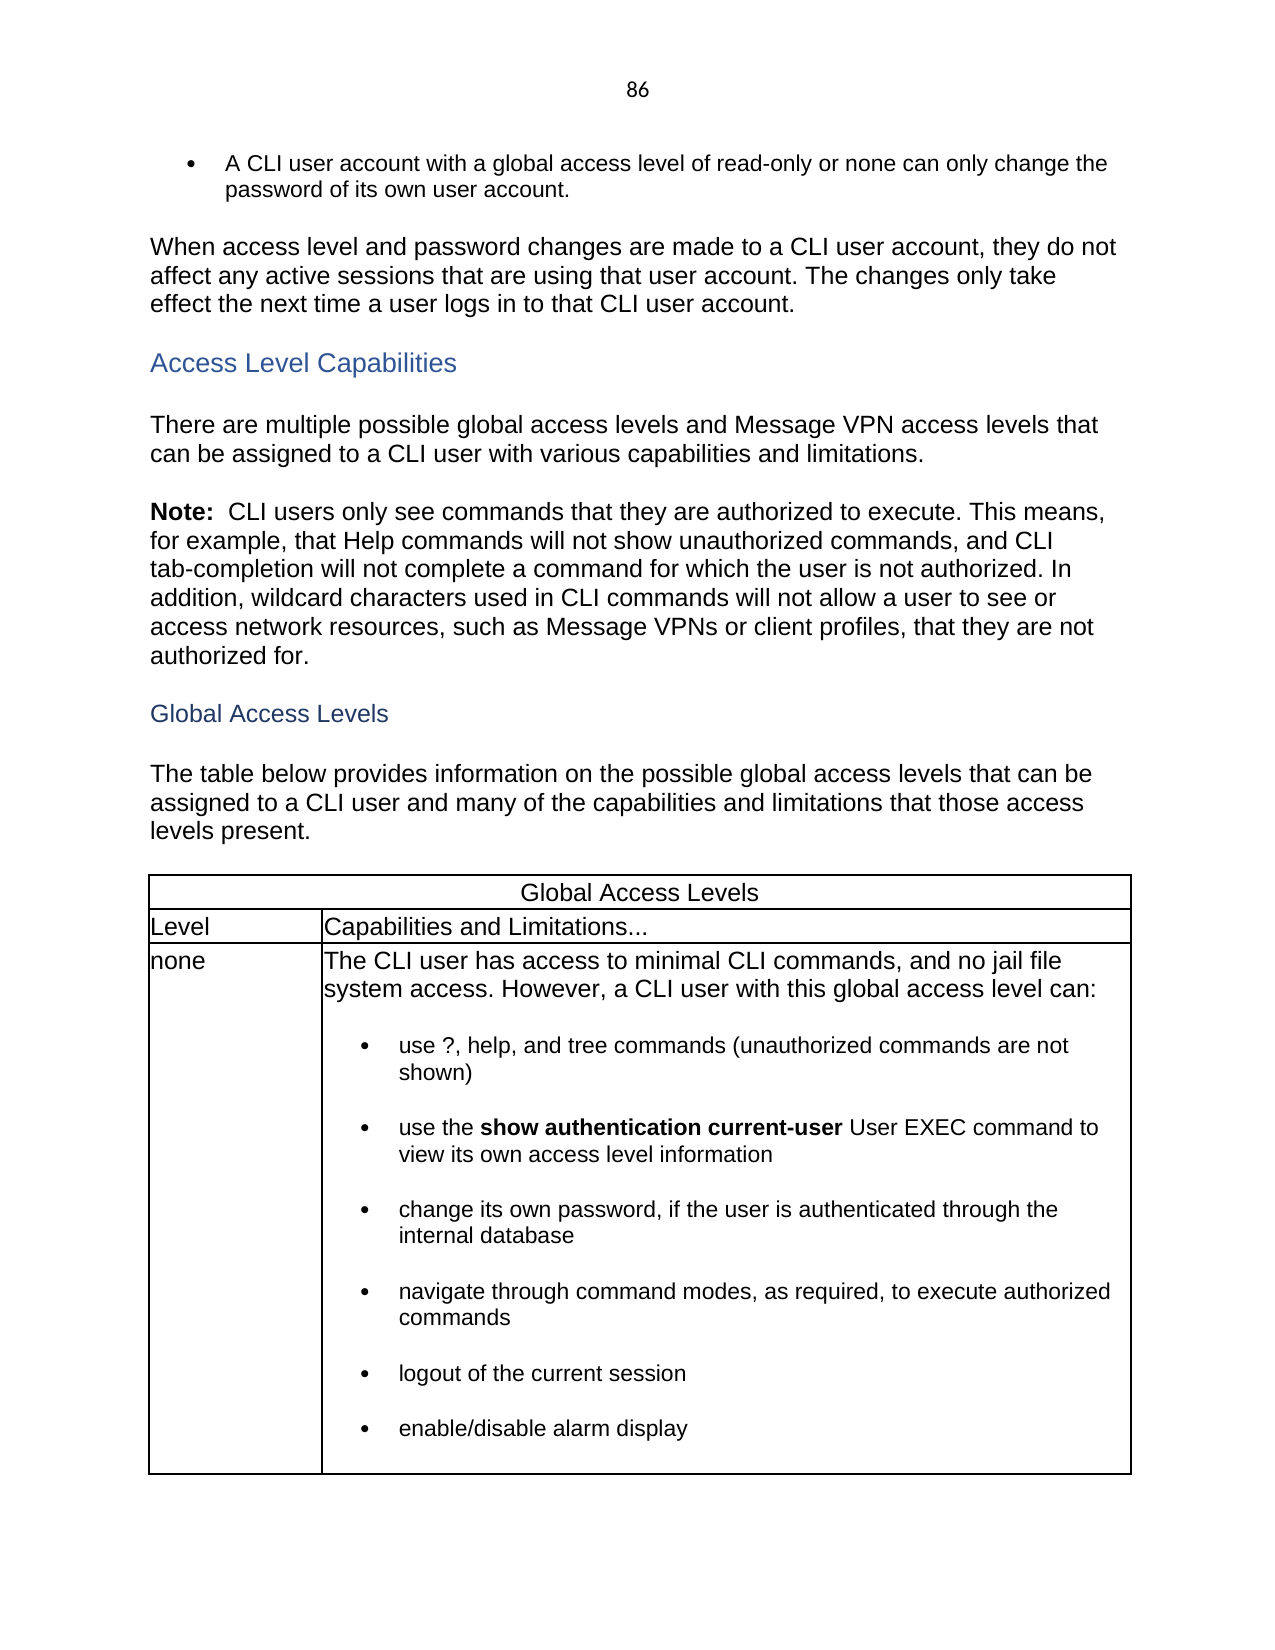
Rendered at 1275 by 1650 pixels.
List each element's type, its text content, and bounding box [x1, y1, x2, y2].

text There are multiple possible global access levels and Message VPN access levels that can be assigned to a CLI user with various capabilities and limitations. [150, 410, 1125, 468]
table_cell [323, 944, 1130, 1472]
text Note: CLI users only see commands that they are authorized to execute. This means, for example, that Help commands will not show unauthorized commands, and CLI tab-completion will not complete a command for which the user is not authorized. In addition, wildcard characters used in CLI commands will not allow a user to see or access network resources, such as Message VPNs or client profiles, that they are not authorized for. [150, 497, 1125, 669]
subtitle Global Access Levels [150, 698, 1125, 727]
table_cell none [150, 944, 321, 1472]
subtitle Access Level Capabilities [150, 347, 1125, 378]
list A CLI user account with a global access level of read-only or none can only change the password of its own user account. [187, 150, 1125, 203]
table_cell Level [150, 910, 321, 942]
table_cell Capabilities and Limitations... [323, 910, 1130, 942]
text When access level and password changes are made to a CLI user account, they do not affect any active sessions that are using that user account. The changes only take effect the next time a user logs in to that CLI user account. [150, 232, 1125, 318]
table_header Global Access Levels [150, 876, 1130, 908]
text The table below provides information on the possible global access levels that can be assigned to a CLI user and many of the capabilities and limitations that those access levels present. [150, 759, 1125, 845]
